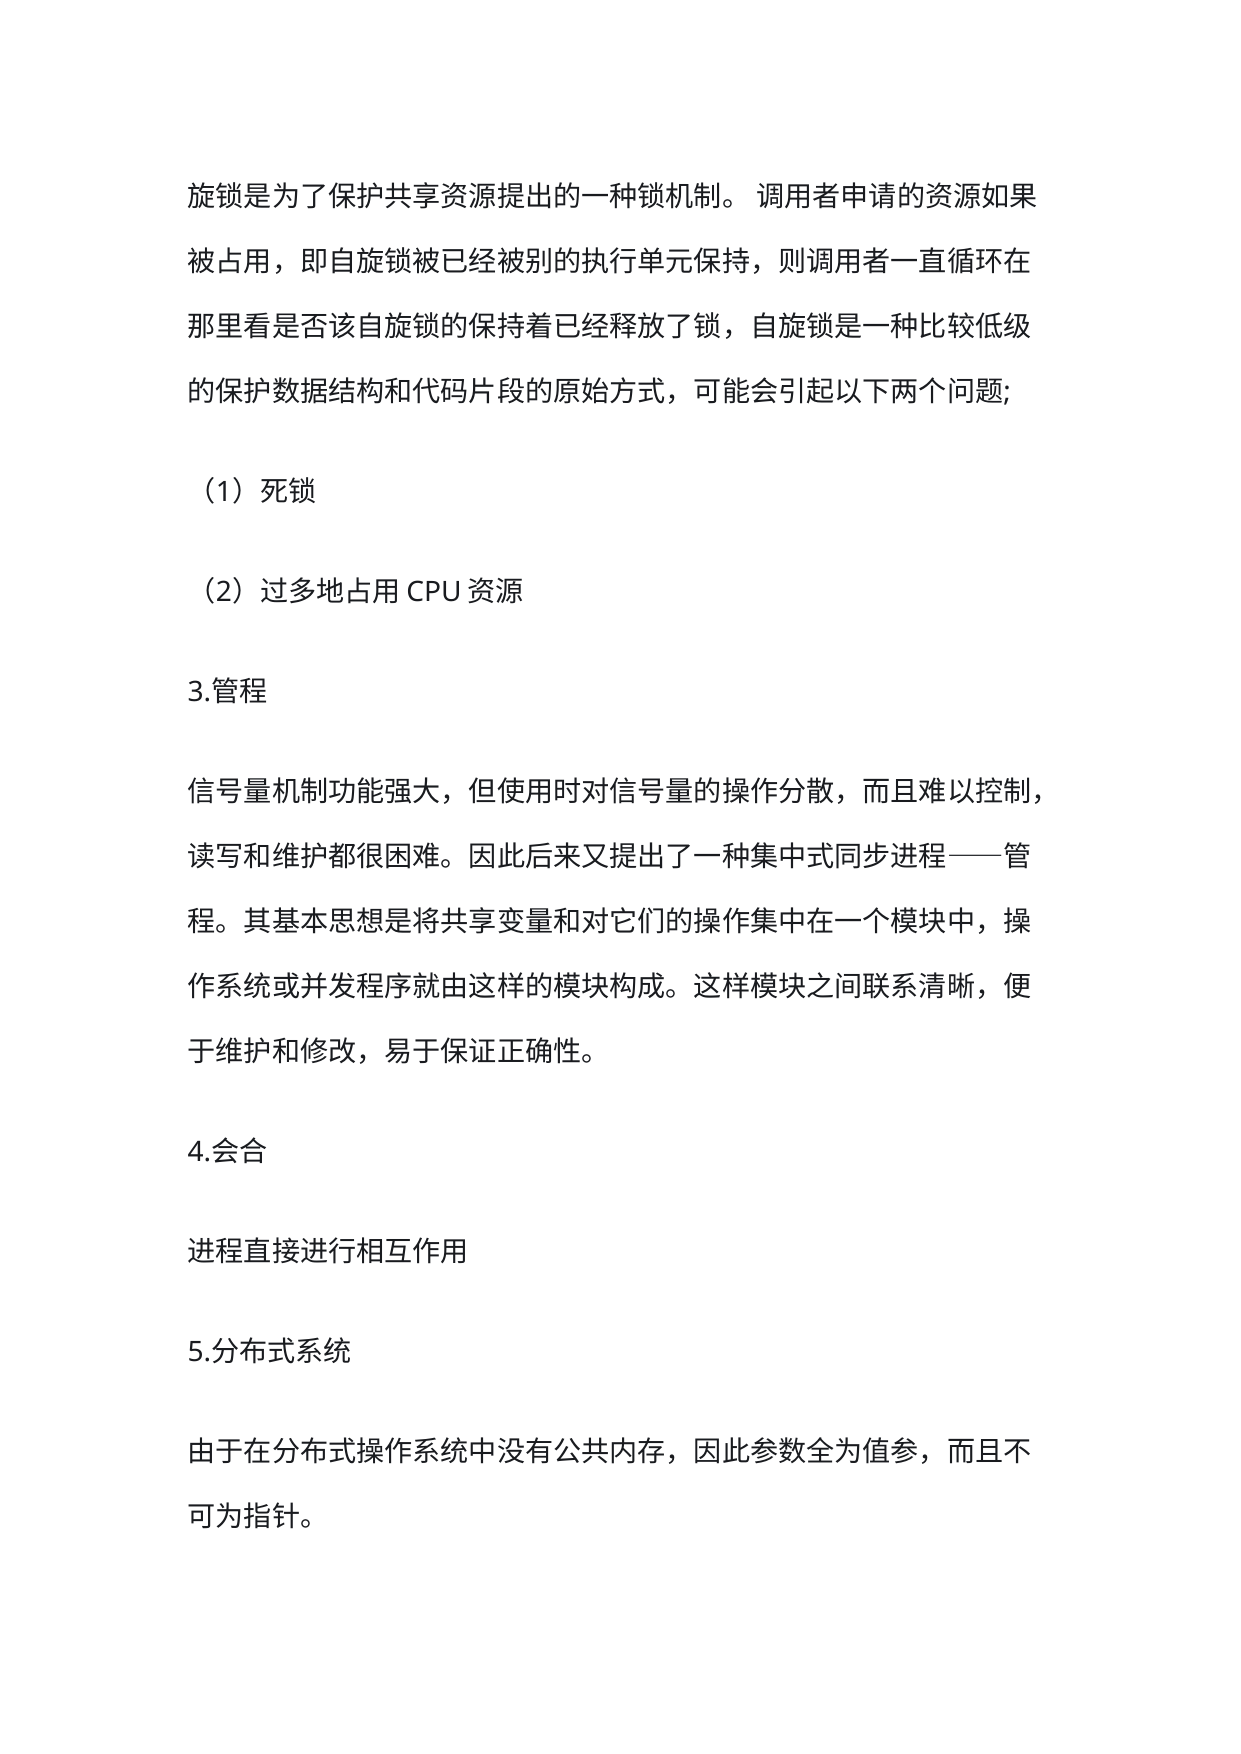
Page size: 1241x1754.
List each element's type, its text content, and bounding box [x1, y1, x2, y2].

text 3.管程 [187, 657, 1053, 722]
text 4.会合 [187, 1117, 1053, 1182]
text （2）过多地占用CPU资源 [187, 557, 1053, 622]
text 旋锁是为了保护共享资源提出的一种锁机制。 调用者申请的资源如果被占用，即自旋锁被已经被别的执行单元保持，则调用者一直循环在那里看是否该自旋锁的保持着已经释放了锁，自旋锁是一种比较低级的保护数据结构和代码片段的原始方式，可能会引起以下两个问题; [187, 162, 1053, 422]
text 信号量机制功能强大，但使用时对信号量的操作分散，而且难以控制，读写和维护都很困难。因此后来又提出了一种集中式同步进程——管程。其基本思想是将共享变量和对它们的操作集中在一个模块中，操作系统或并发程序就由这样的模块构成。这样模块之间联系清晰，便于维护和修改，易于保证正确性。 [187, 757, 1053, 1082]
text （1）死锁 [187, 457, 1053, 522]
text 由于在分布式操作系统中没有公共内存，因此参数全为值参，而且不可为指针。 [187, 1417, 1053, 1547]
text 进程直接进行相互作用 [187, 1217, 1053, 1282]
text 5.分布式系统 [187, 1317, 1053, 1382]
